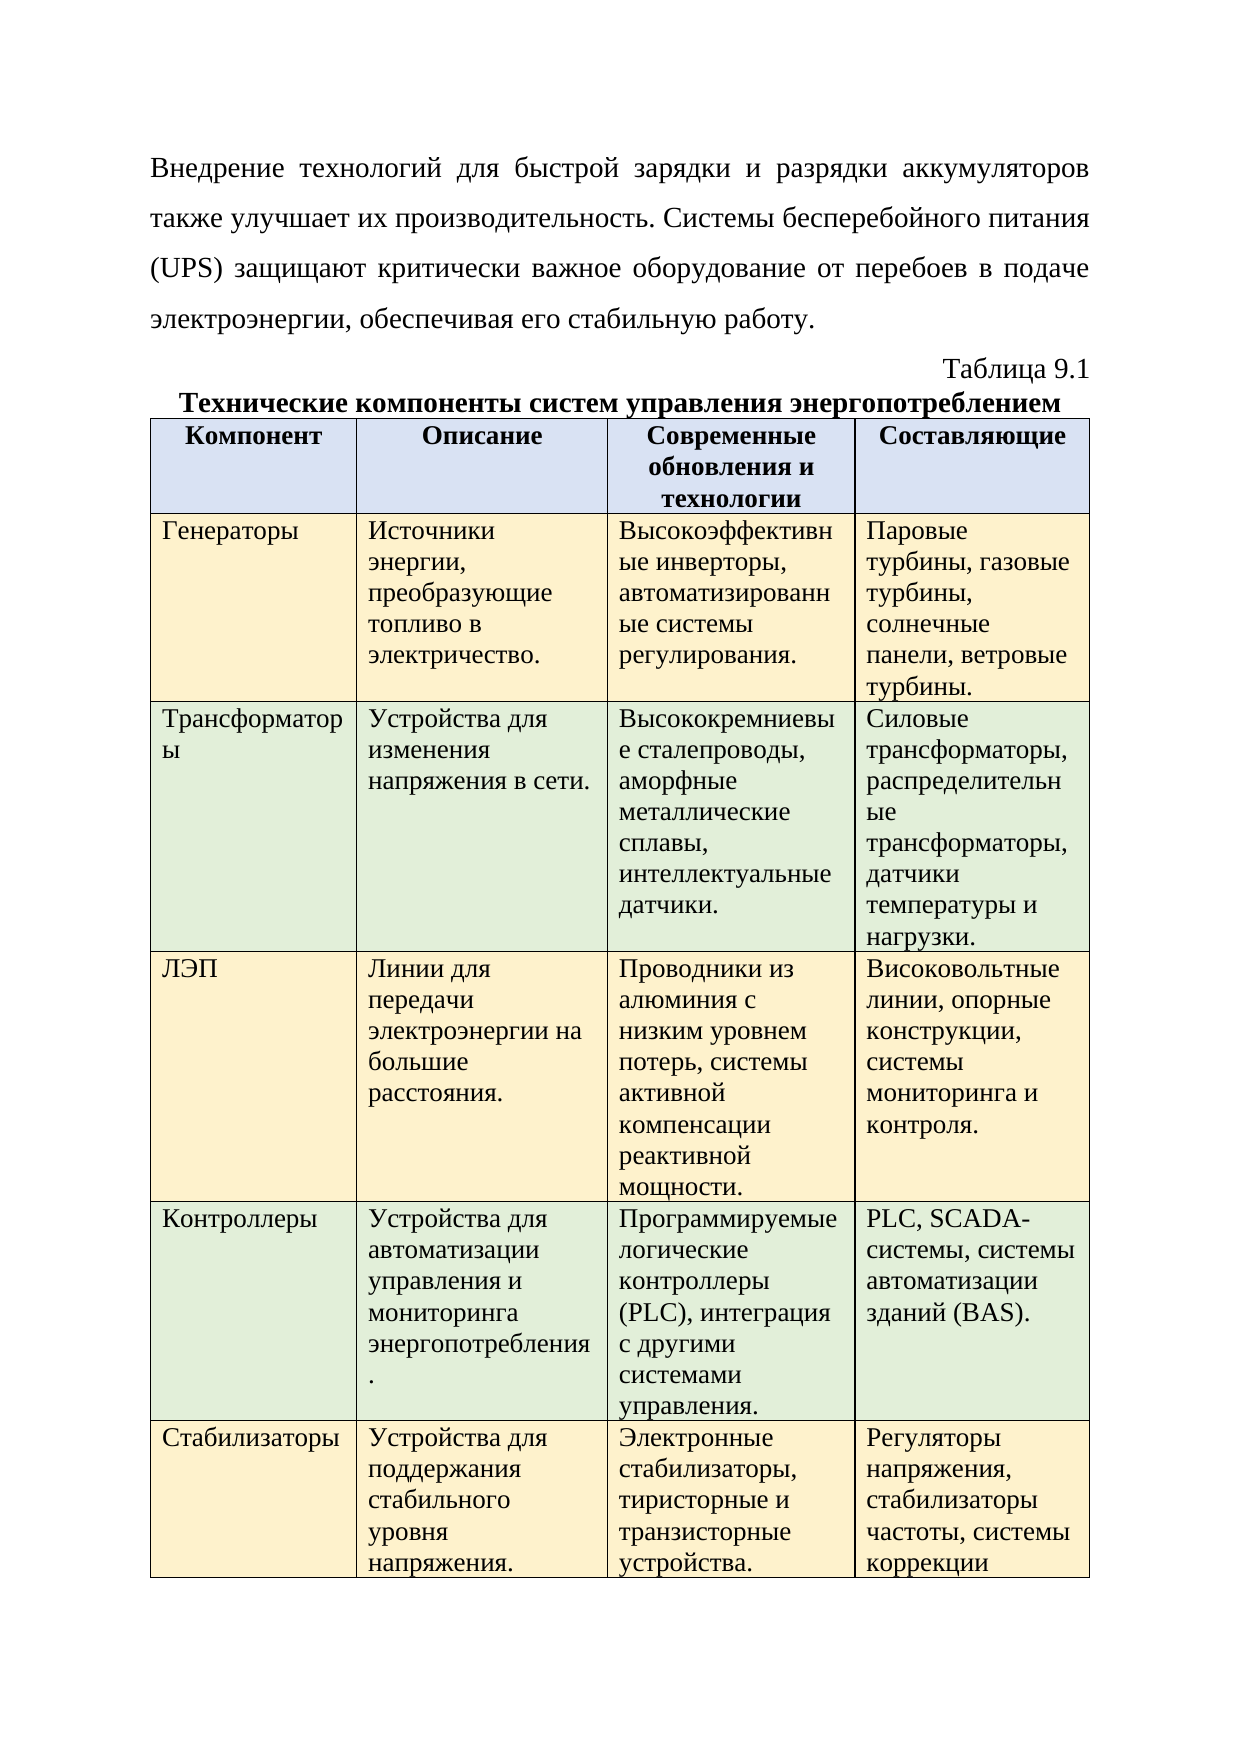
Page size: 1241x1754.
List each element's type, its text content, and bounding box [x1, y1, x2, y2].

table_cell Паровые турбины, газовые турбины, солнечные панели, ветровые турбины. [856, 514, 1089, 701]
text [150, 150, 1090, 334]
table_cell Устройства для автоматизации управления и мониторинга энергопотребления. [357, 1202, 607, 1420]
table_cell Устройства для изменения напряжения в сети. [357, 702, 607, 951]
table_cell Высокоэффективные инверторы, автоматизированные системы регулирования. [608, 514, 854, 701]
table_cell Трансформаторы [151, 702, 356, 951]
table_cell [357, 1421, 607, 1577]
table_cell ЛЭП [151, 952, 356, 1201]
table_cell Высококремниевые сталепроводы, аморфные металлические сплавы, интеллектуальные датчики. [608, 702, 854, 951]
table_cell Источники энергии, преобразующие топливо в электричество. [357, 514, 607, 701]
table_header Составляющие [856, 419, 1089, 513]
table_header Описание [357, 419, 607, 513]
table_cell Линии для передачи электроэнергии на большие расстояния. [357, 952, 607, 1201]
table_cell Високовольтные линии, опорные конструкции, системы мониторинга и контроля. [856, 952, 1089, 1201]
table_cell Программируемые логические контроллеры (PLC), интеграция с другими системами управления. [608, 1202, 854, 1420]
text Таблица 9.1 [150, 351, 1090, 385]
table_cell Силовые трансформаторы, распределительные трансформаторы, датчики температуры и нагрузки. [856, 702, 1089, 951]
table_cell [856, 1421, 1089, 1577]
table_cell PLC, SCADA-системы, системы автоматизации зданий (BAS). [856, 1202, 1089, 1420]
table_cell Стабилизаторы [151, 1421, 356, 1577]
text Технические компоненты систем управления энергопотреблением [150, 385, 1090, 418]
table_cell Контроллеры [151, 1202, 356, 1420]
table_cell Проводники из алюминия с низким уровнем потерь, системы активной компенсации реактивной мощности. [608, 952, 854, 1201]
table_header Современные обновления и технологии [608, 419, 854, 513]
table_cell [608, 1421, 854, 1577]
table_cell Генераторы [151, 514, 356, 701]
table_header Компонент [151, 419, 356, 513]
